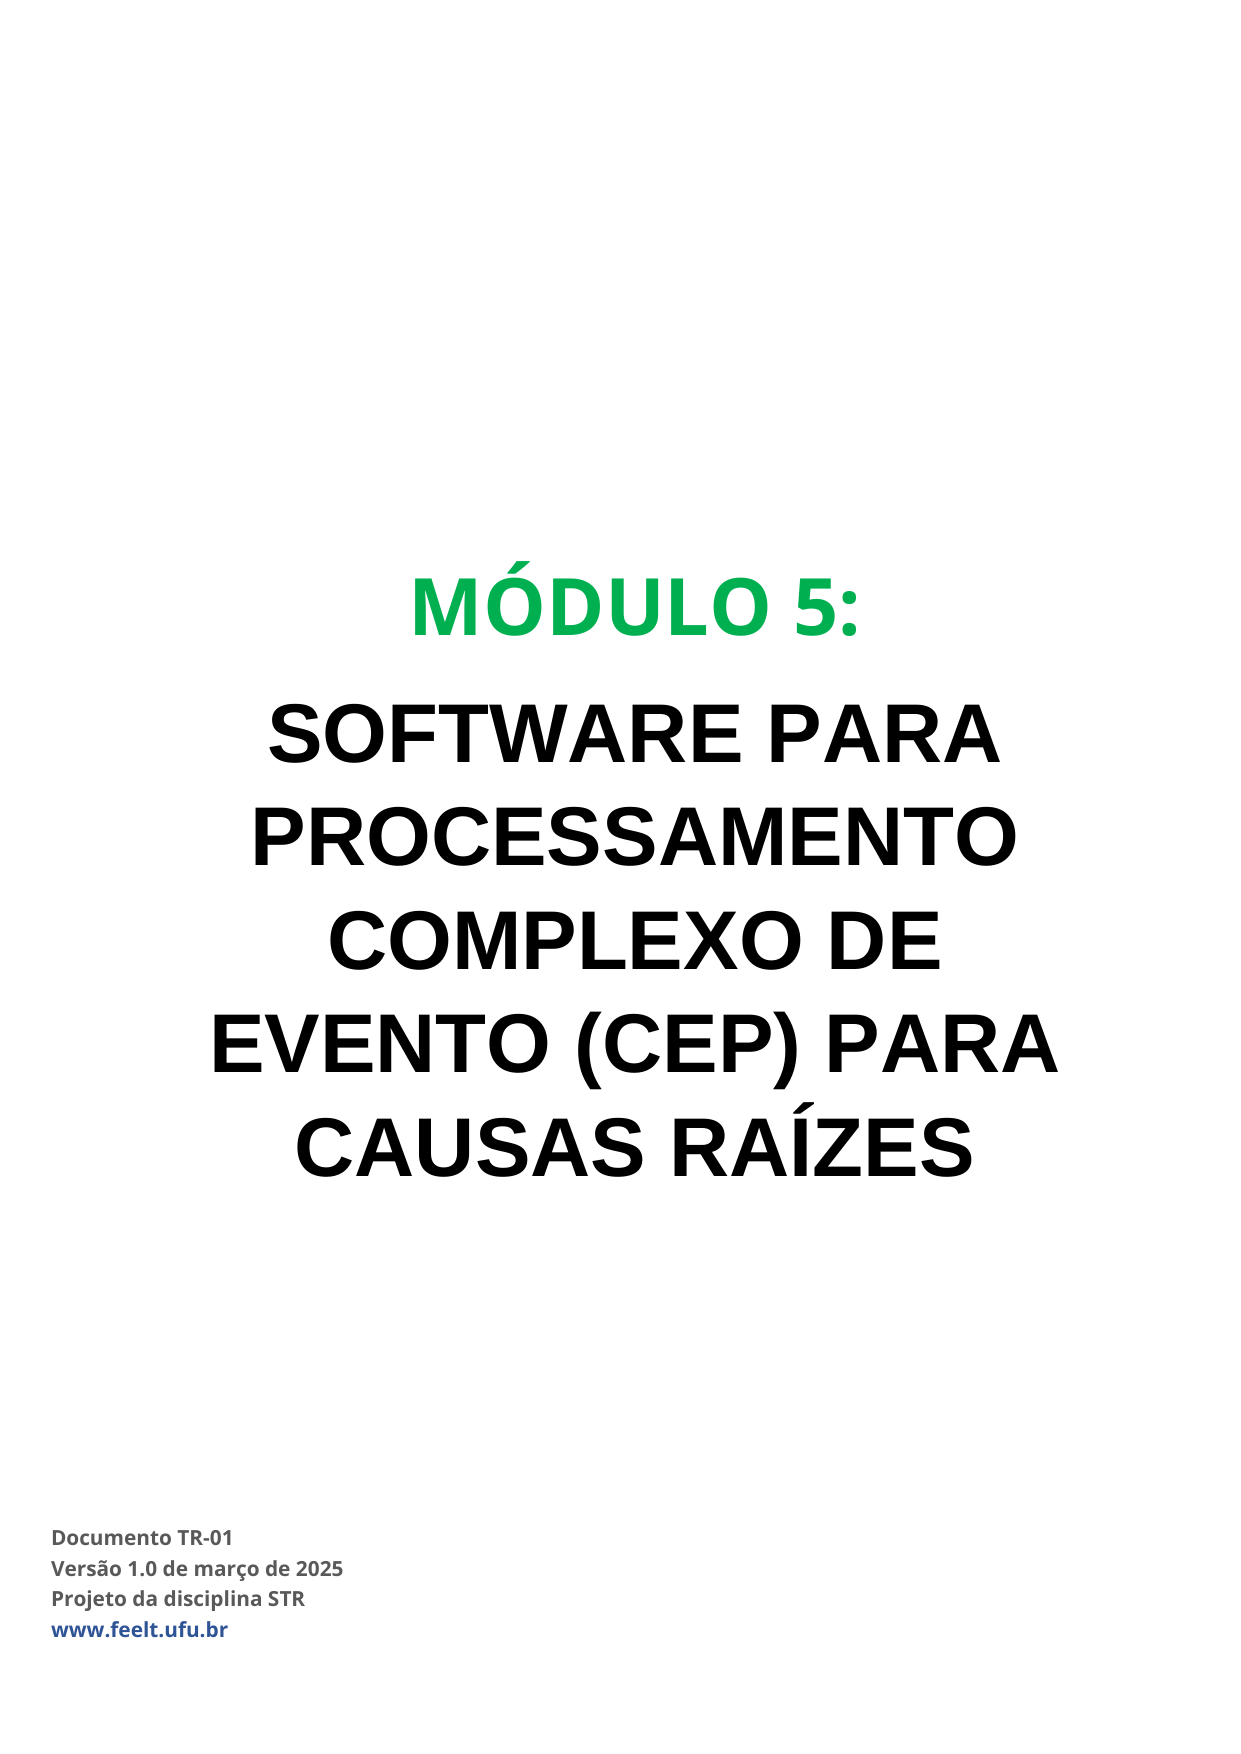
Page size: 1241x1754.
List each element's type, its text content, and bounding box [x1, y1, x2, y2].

text SOFTWARE PARA PROCESSAMENTO COMPLEXO DE EVENTO (CEP) PARA CAUSAS RAÍZES [148, 684, 1122, 1194]
text MÓDULO 5: [148, 551, 1122, 659]
